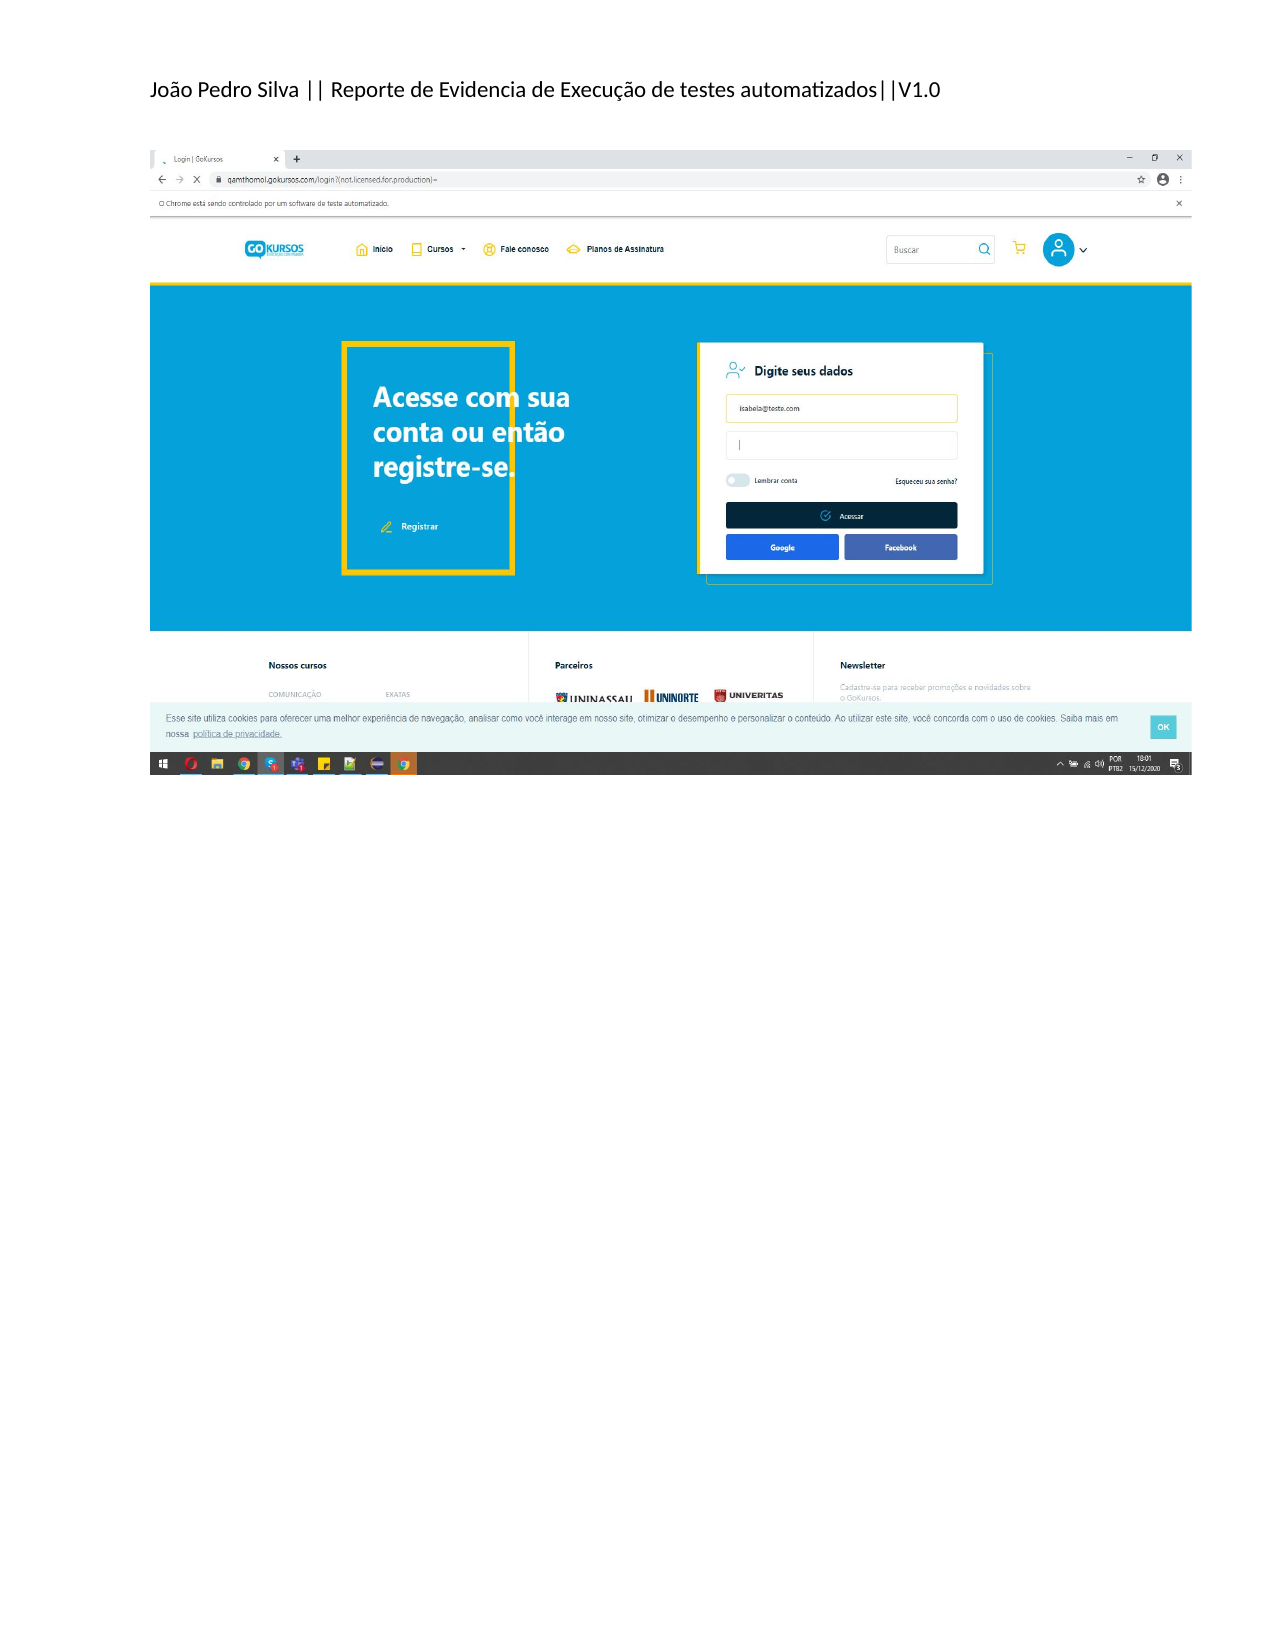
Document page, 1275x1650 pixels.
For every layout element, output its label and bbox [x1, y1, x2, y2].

picture [528, 392, 569, 407]
picture [696, 342, 989, 575]
picture [150, 150, 1192, 286]
picture [342, 341, 522, 576]
picture [524, 421, 564, 442]
picture [150, 631, 1192, 775]
